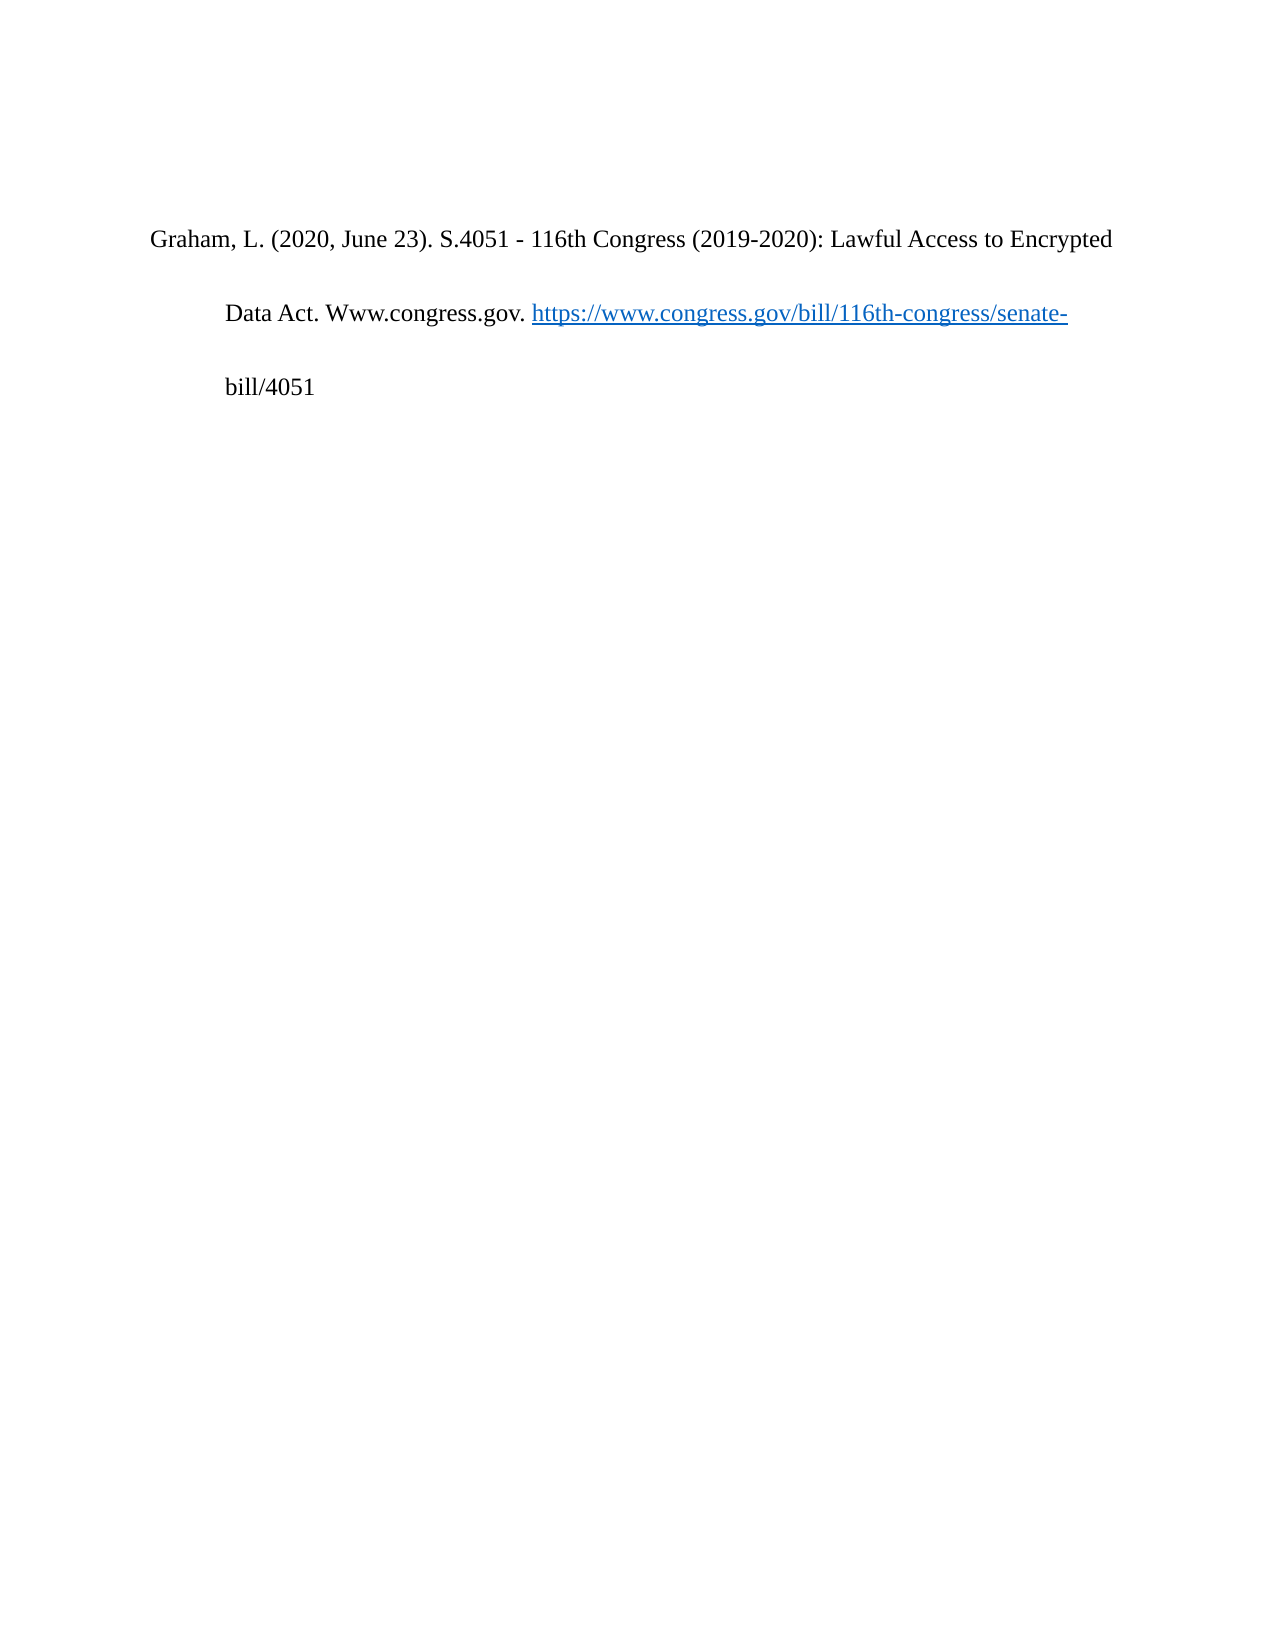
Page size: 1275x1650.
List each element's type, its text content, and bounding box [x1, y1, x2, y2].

text bill/4051 [150, 372, 1125, 401]
text Data Act. Www.congress.gov. https://www.congress.gov/bill/116th-congress/senate- [150, 298, 1125, 327]
text Graham, L. (2020, June 23). S.4051 - 116th Congress (2019-2020): Lawful Access to Encrypted [150, 224, 1125, 253]
